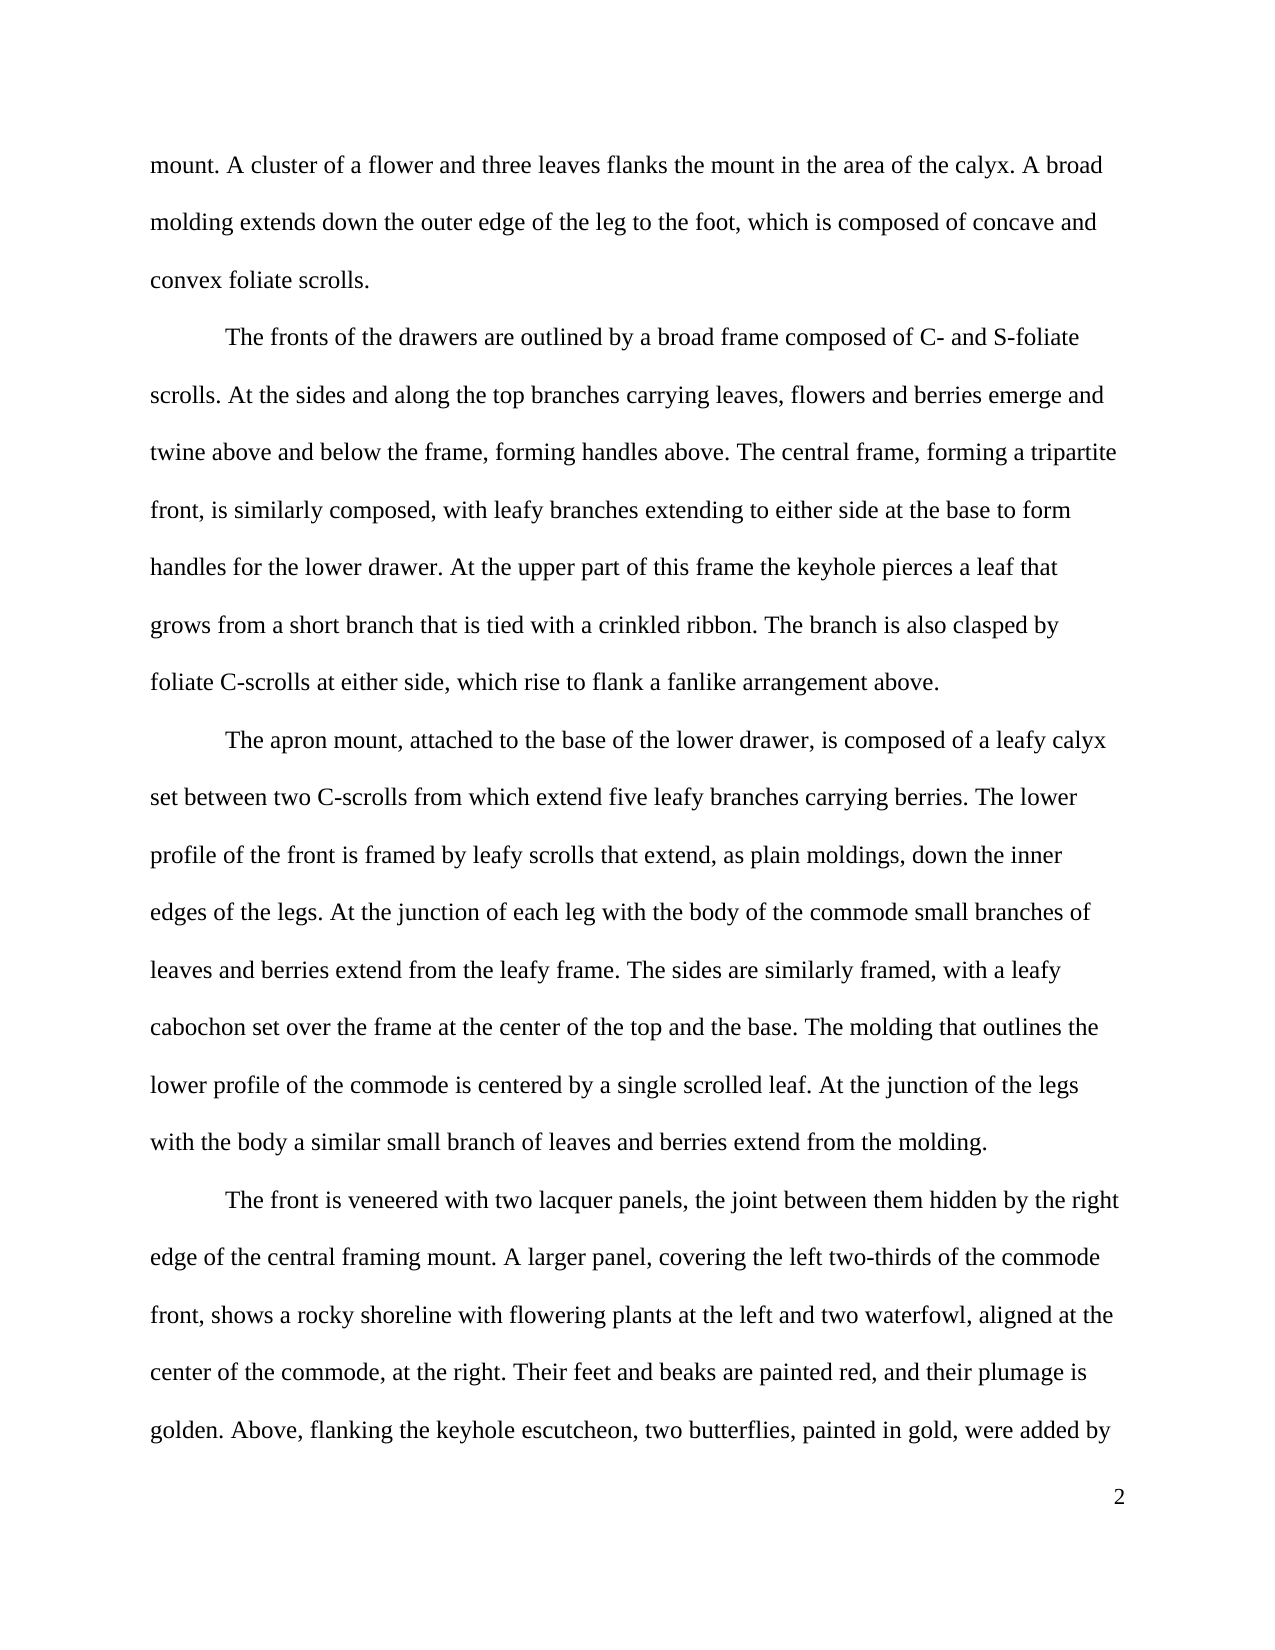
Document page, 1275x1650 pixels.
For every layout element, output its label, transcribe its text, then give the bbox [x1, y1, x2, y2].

text The apron mount, attached to the base of the lower drawer, is composed of a leafy calyx set between two C-scrolls from which extend five leafy branches carrying berries. The lower profile of the front is framed by leafy scrolls that extend, as plain moldings, down the inner edges of the legs. At the junction of each leg with the body of the commode small branches of leaves and berries extend from the leafy frame. The sides are similarly framed, with a leafy cabochon set over the frame at the center of the top and the base. The molding that outlines the lower profile of the commode is centered by a single scrolled leaf. At the junction of the legs with the body a similar small branch of leaves and berries extend from the molding. [150, 725, 1125, 1156]
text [150, 150, 1125, 294]
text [150, 1185, 1125, 1444]
text The fronts of the drawers are outlined by a broad frame composed of C- and S-foliate scrolls. At the sides and along the top branches carrying leaves, flowers and berries emerge and twine above and below the frame, forming handles above. The central frame, forming a tripartite front, is similarly composed, with leafy branches extending to either side at the base to form handles for the lower drawer. At the upper part of this frame the keyhole pierces a leaf that grows from a short branch that is tied with a crinkled ribbon. The branch is also clasped by foliate C-scrolls at either side, which rise to flank a fanlike arrangement above. [150, 322, 1125, 696]
